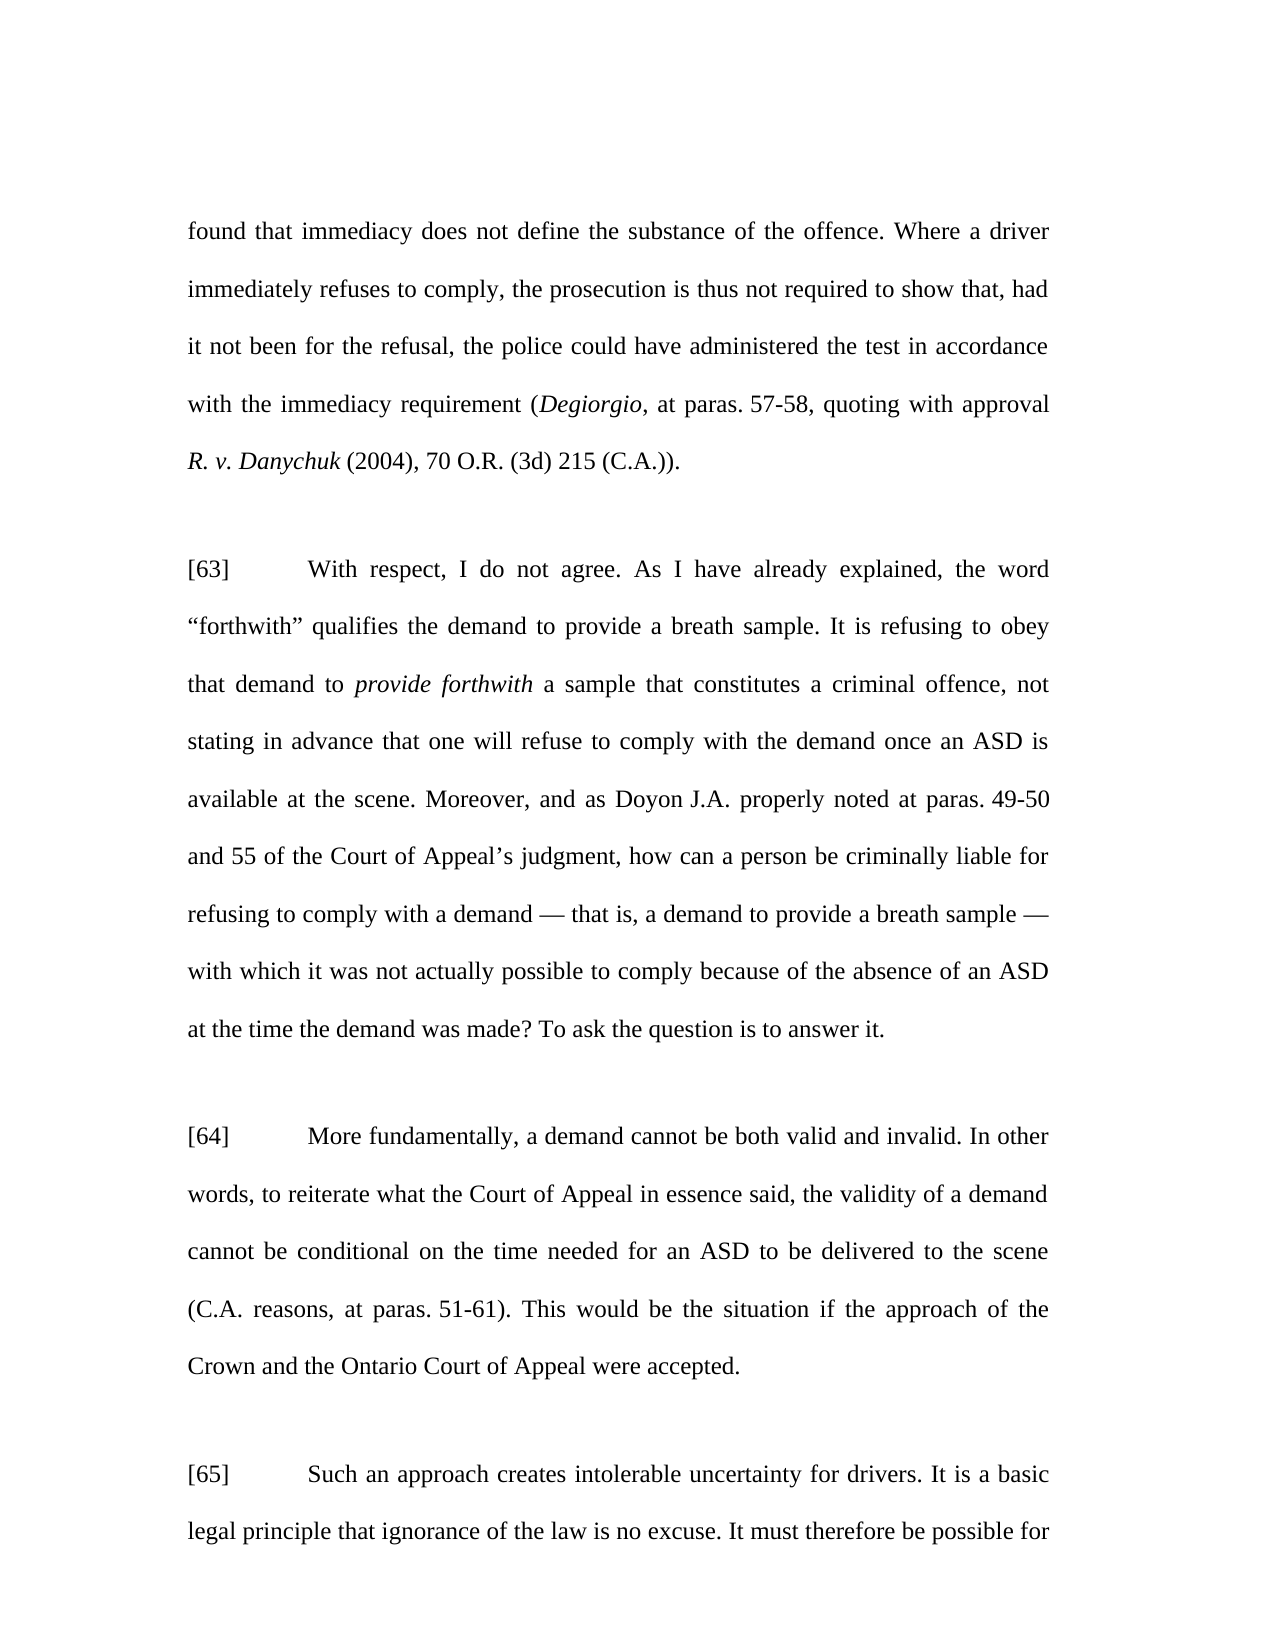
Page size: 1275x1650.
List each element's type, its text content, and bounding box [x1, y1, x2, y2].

text With respect, I do not agree. As I have already explained, the word “forthwith” qualifies the demand to provide a breath sample. It is refusing to obey that demand to provide forthwith a sample that constitutes a criminal offence, not stating in advance that one will refuse to comply with the demand once an ASD is available at the scene. Moreover, and as Doyon J.A. properly noted at paras. 49-50 and 55 of the Court of Appeal’s judgment, how can a person be criminally liable for refusing to comply with a demand — that is, a demand to provide a breath sample — with which it was not actually possible to comply because of the absence of an ASD at the time the demand was made? To ask the question is to answer it. [187, 554, 1050, 1043]
text More fundamentally, a demand cannot be both valid and invalid. In other words, to reiterate what the Court of Appeal in essence said, the validity of a demand cannot be conditional on the time needed for an ASD to be delivered to the scene (C.A. reasons, at paras. 51-61). This would be the situation if the approach of the Crown and the Ontario Court of Appeal were accepted. [187, 1121, 1050, 1380]
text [187, 216, 1050, 475]
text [187, 1459, 1050, 1545]
